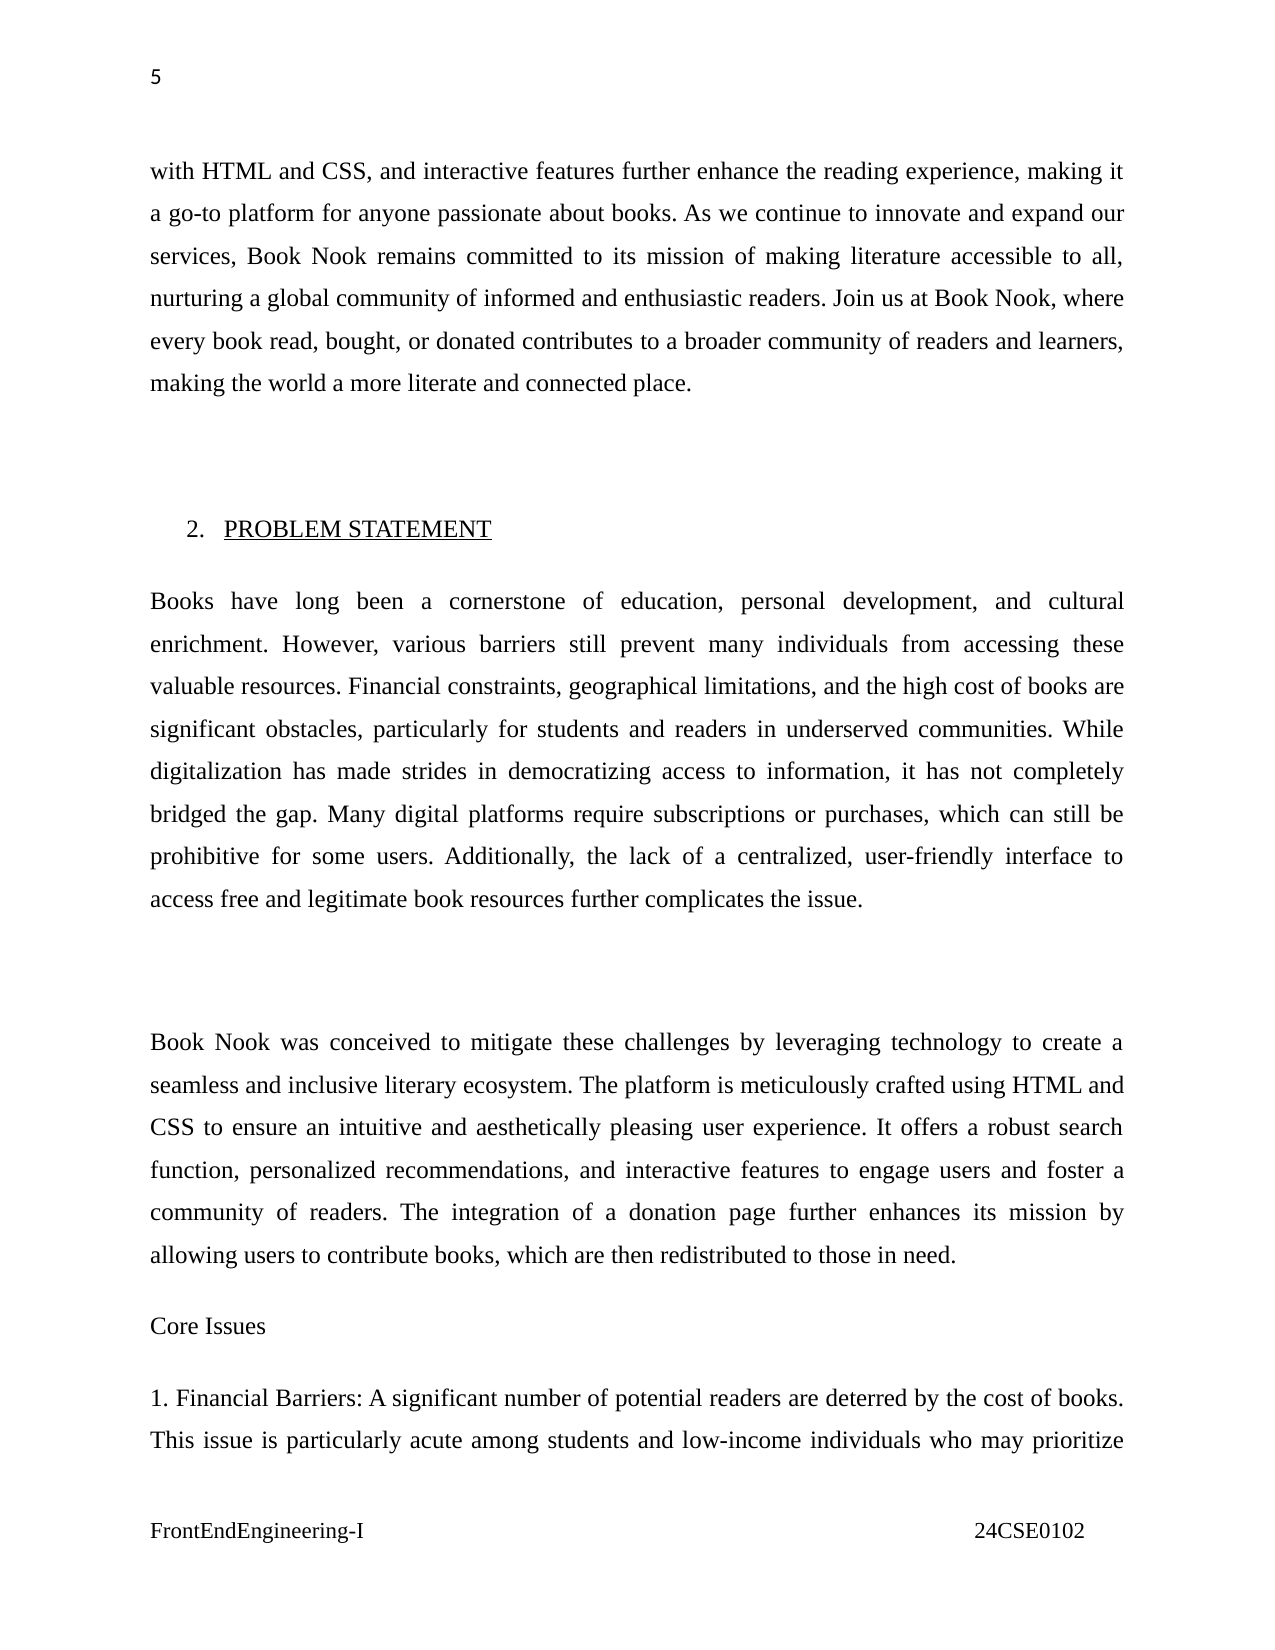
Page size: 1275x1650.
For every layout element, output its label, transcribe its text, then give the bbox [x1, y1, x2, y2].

subtitle PROBLEM STATEMENT [186, 514, 1124, 543]
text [150, 1383, 1125, 1454]
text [150, 156, 1125, 397]
text Core Issues [150, 1311, 1125, 1340]
text Book Nook was conceived to mitigate these challenges by leveraging technology to create a seamless and inclusive literary ecosystem. The platform is meticulously crafted using HTML and CSS to ensure an intuitive and aesthetically pleasing user experience. It offers a robust search function, personalized recommendations, and interactive features to engage users and foster a community of readers. The integration of a donation page further enhances its mission by allowing users to contribute books, which are then redistributed to those in need. [150, 1027, 1125, 1268]
text Books have long been a cornerstone of education, personal development, and cultural enrichment. However, various barriers still prevent many individuals from accessing these valuable resources. Financial constraints, geographical limitations, and the high cost of books are significant obstacles, particularly for students and readers in underserved communities. While digitalization has made strides in democratizing access to information, it has not completely bridged the gap. Many digital platforms require subscriptions or purchases, which can still be prohibitive for some users. Additionally, the lack of a centralized, user-friendly interface to access free and legitimate book resources further complicates the issue. [150, 586, 1125, 913]
